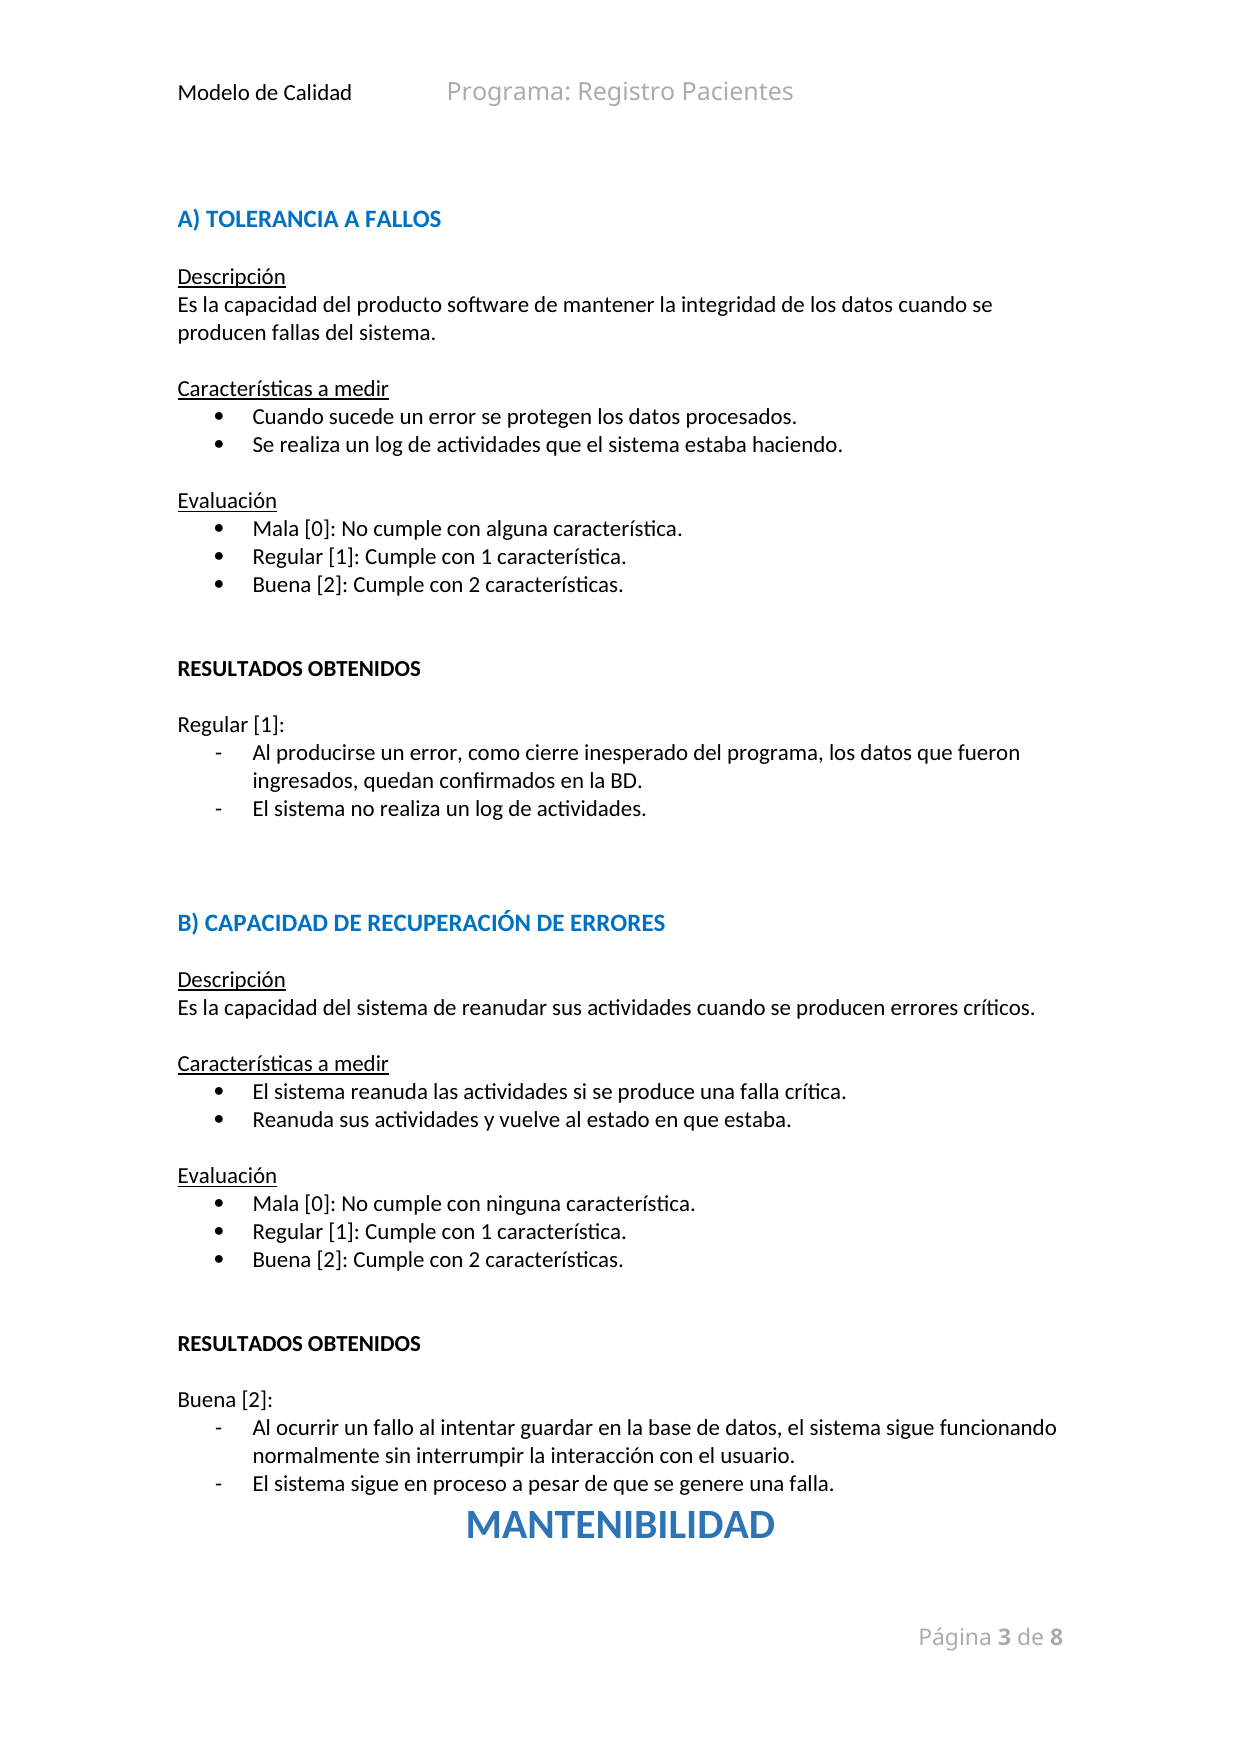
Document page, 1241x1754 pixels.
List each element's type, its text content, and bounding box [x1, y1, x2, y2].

text MANTENIBILIDAD [177, 1498, 1063, 1548]
list Buena [2]: Cumple con 2 características. [215, 1245, 1063, 1273]
list Buena [2]: Cumple con 2 características. [215, 570, 1063, 598]
list El sistema reanuda las actividades si se produce una falla crítica. [215, 1077, 1063, 1105]
text A) TOLERANCIA A FALLOS [177, 204, 1063, 234]
list Mala [0]: No cumple con alguna característica. [215, 514, 1063, 542]
text Regular [1]: [177, 711, 1063, 738]
list Reanuda sus actividades y vuelve al estado en que estaba. [215, 1105, 1063, 1133]
list Cuando sucede un error se protegen los datos procesados. [215, 402, 1063, 430]
text RESULTADOS OBTENIDOS [177, 654, 1063, 682]
text Buena [2]: [177, 1386, 1063, 1413]
text Descripción [177, 965, 1063, 993]
text Evaluación [177, 1161, 1063, 1189]
text RESULTADOS OBTENIDOS [177, 1329, 1063, 1357]
list Al ocurrir un fallo al intentar guardar en la base de datos, el sistema sigue funcionando normalmente sin interrumpir la interacción con el usuario. [215, 1413, 1063, 1469]
text Es la capacidad del producto software de mantener la integridad de los datos cuando se producen fallas del sistema. [177, 290, 1063, 346]
list Se realiza un log de actividades que el sistema estaba haciendo. [215, 430, 1063, 458]
text B) CAPACIDAD DE RECUPERACIÓN DE ERRORES [177, 907, 1063, 937]
text Es la capacidad del sistema de reanudar sus actividades cuando se producen errores críticos. [177, 993, 1063, 1021]
text Descripción [177, 262, 1063, 290]
list Mala [0]: No cumple con ninguna característica. [215, 1189, 1063, 1217]
list Regular [1]: Cumple con 1 característica. [215, 1217, 1063, 1245]
list El sistema sigue en proceso a pesar de que se genere una falla. [215, 1469, 1063, 1498]
text Características a medir [177, 1049, 1063, 1077]
list Regular [1]: Cumple con 1 característica. [215, 542, 1063, 570]
list Al producirse un error, como cierre inesperado del programa, los datos que fueron ingresados, quedan confirmados en la BD. [215, 738, 1063, 794]
text Evaluación [177, 486, 1063, 514]
text Características a medir [177, 374, 1063, 402]
list El sistema no realiza un log de actividades. [215, 794, 1063, 823]
